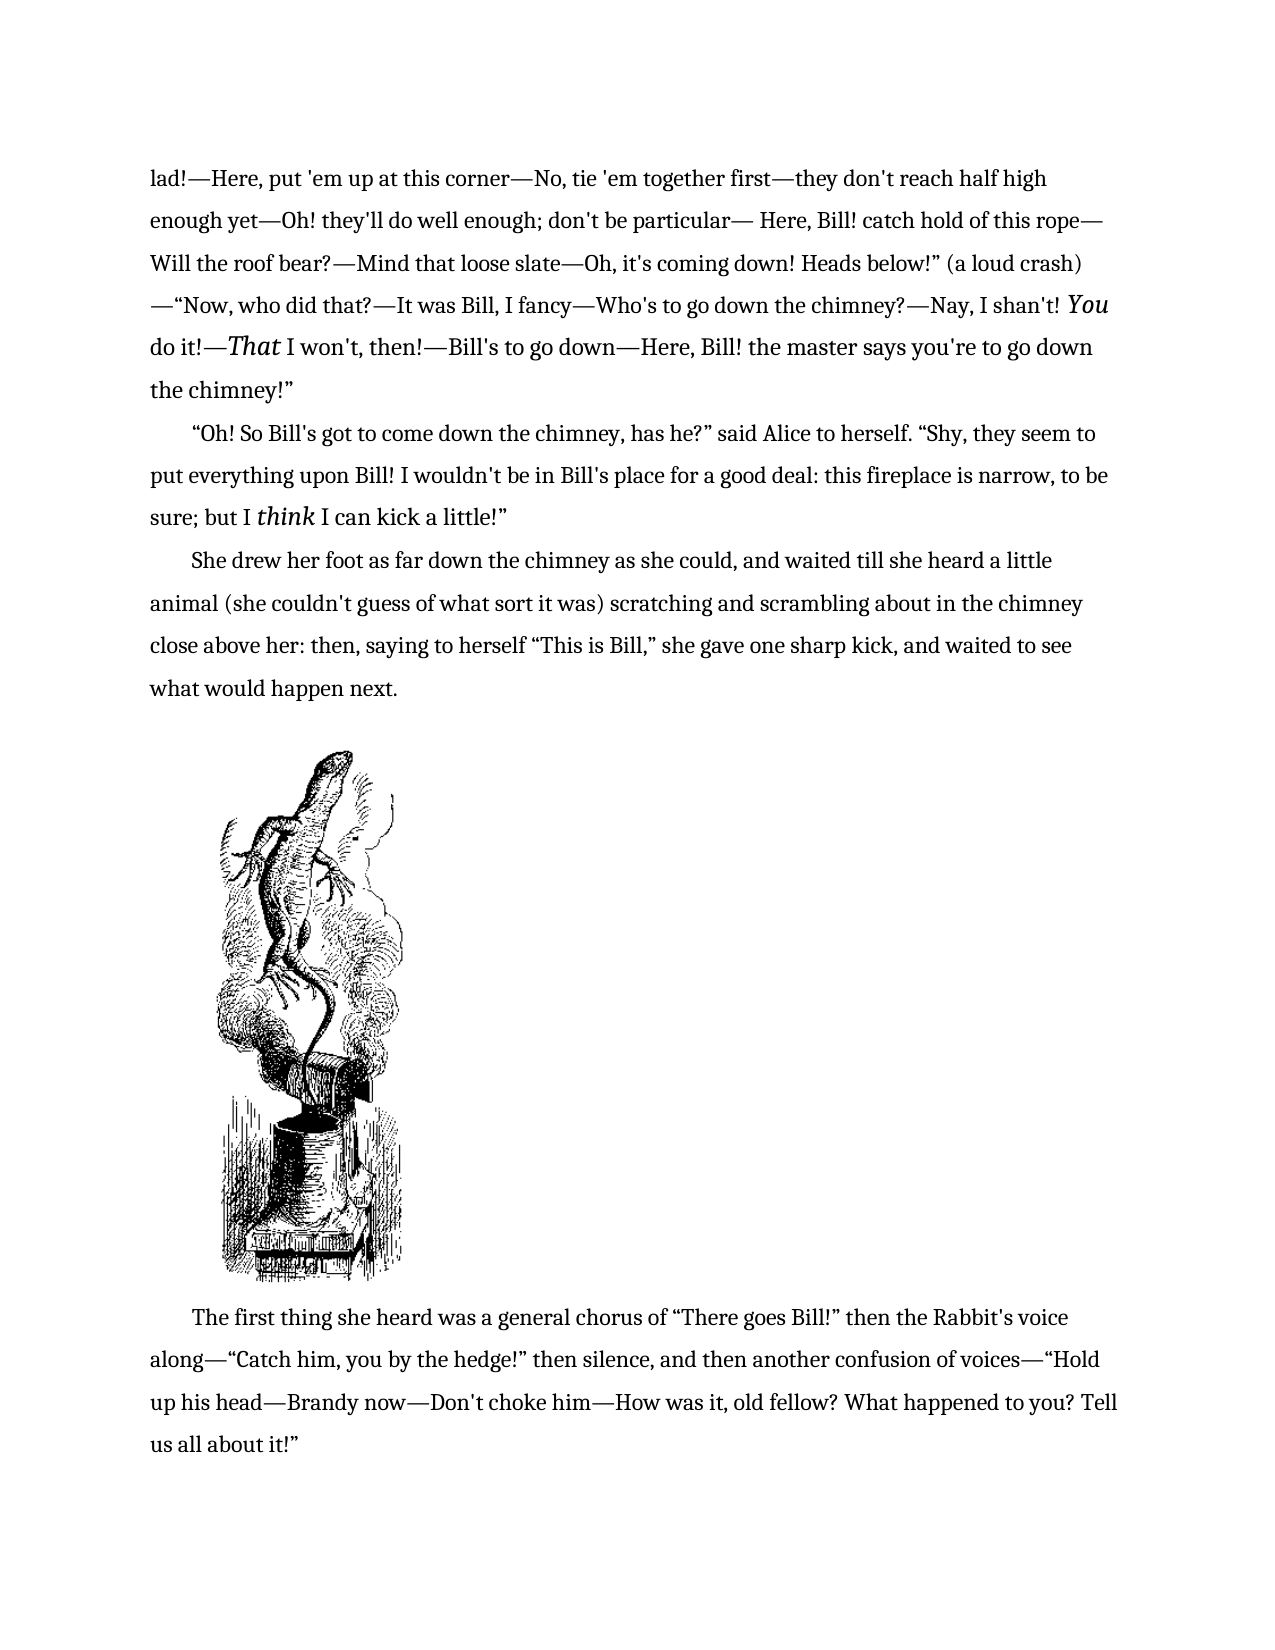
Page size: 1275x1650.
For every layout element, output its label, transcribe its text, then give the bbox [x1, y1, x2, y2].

picture [210, 745, 407, 1289]
text The first thing she heard was a general chorus of “There goes Bill!” then the Rabbit's voice along—“Catch him, you by the hedge!” then silence, and then another confusion of voices—“Hold up his head—Brandy now—Don't choke him—How was it, old fellow? What happened to you? Tell us all about it!” [150, 1289, 1125, 1459]
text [150, 150, 1125, 405]
text She drew her foot as far down the chimney as she could, and waited till she heard a little animal (she couldn't guess of what sort it was) scratching and scrambling about in the chimney close above her: then, saying to herself “This is Bill,” she gave one sharp kick, and waited to see what would happen next. [150, 532, 1125, 702]
text “Oh! So Bill's got to come down the chimney, has he?” said Alice to herself. “Shy, they seem to put everything upon Bill! I wouldn't be in Bill's place for a good deal: this fireplace is narrow, to be sure; but I think I can kick a little!” [150, 405, 1125, 532]
